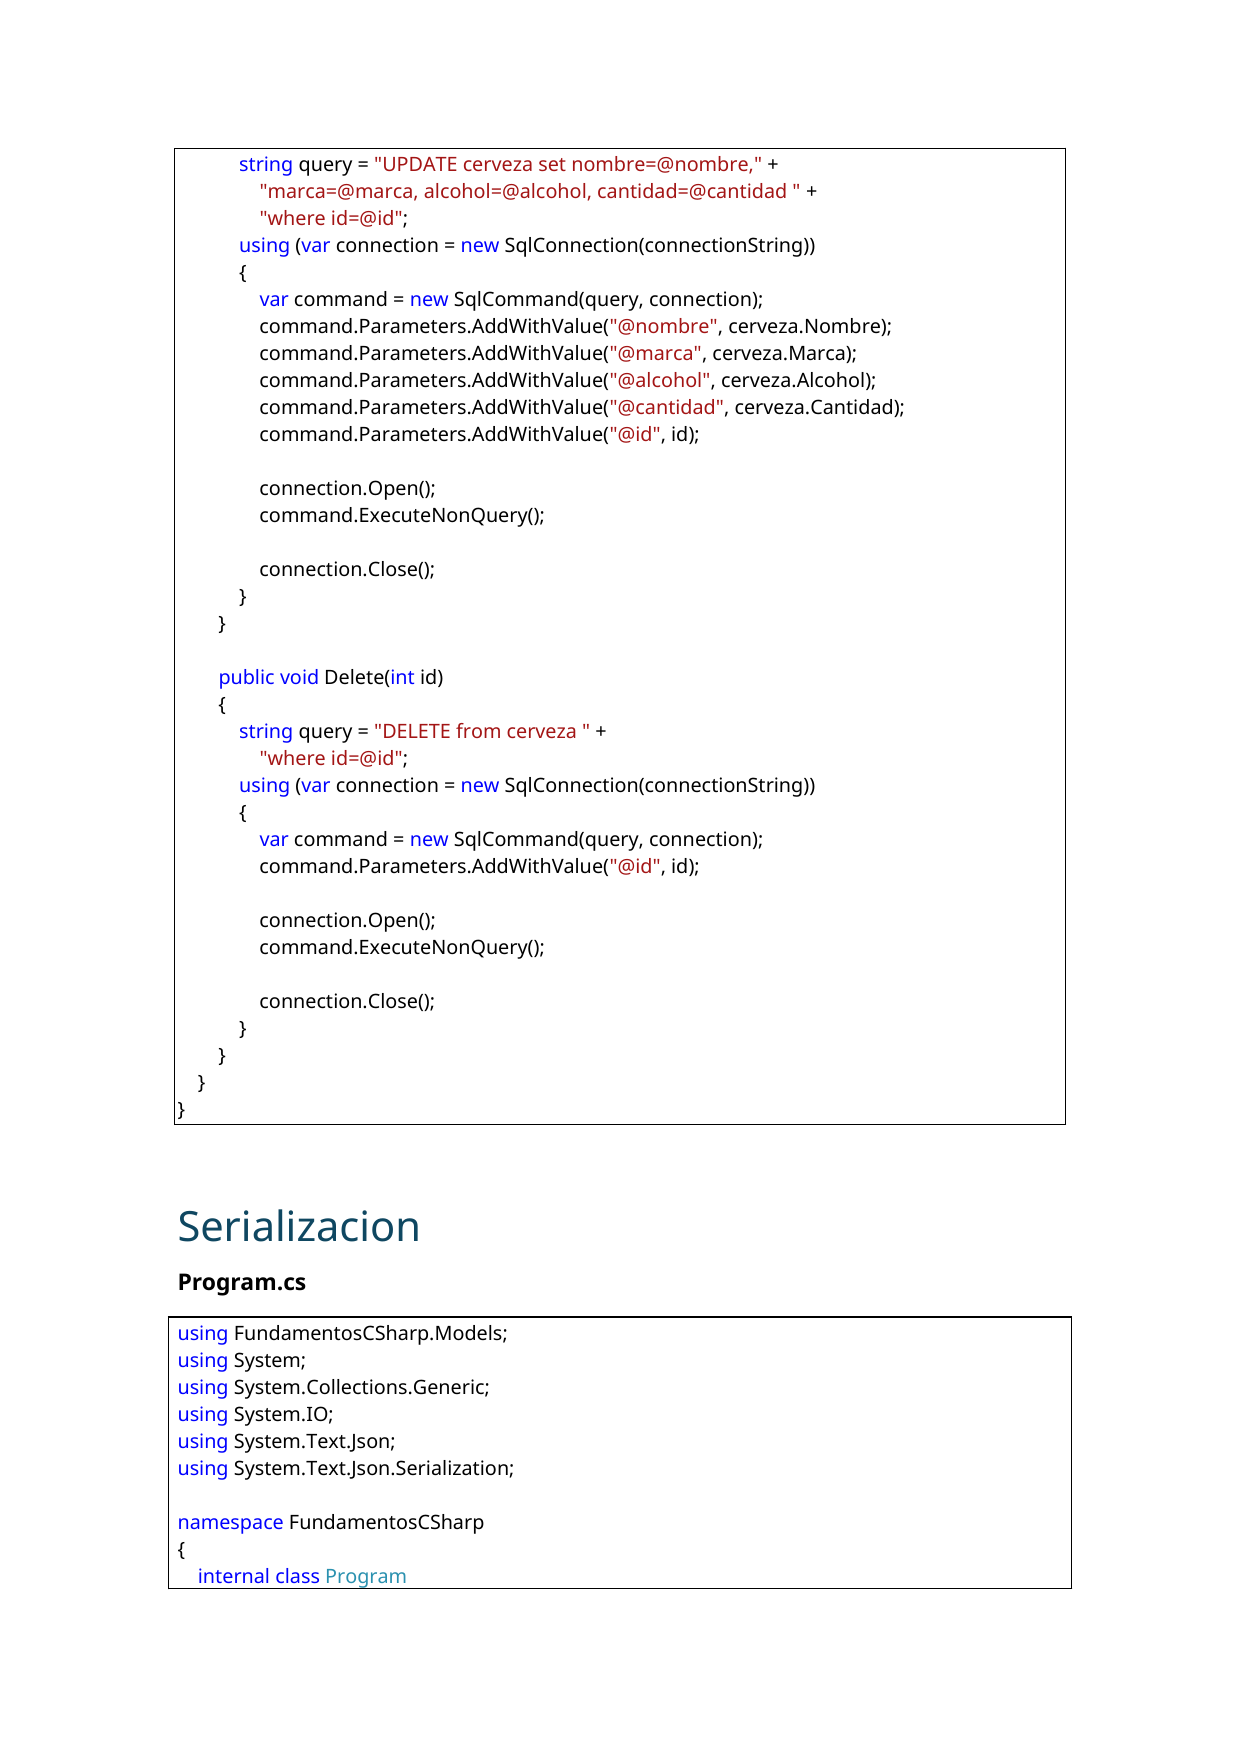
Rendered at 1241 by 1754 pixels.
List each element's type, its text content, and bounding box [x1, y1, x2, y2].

text connection.Open(); [177, 474, 1063, 501]
text using System.Collections.Generic; [177, 1373, 1063, 1400]
text } [175, 1092, 1065, 1124]
text } [177, 1014, 1063, 1041]
text command.Parameters.AddWithValue("@alcohol", cerveza.Alcohol); [177, 367, 1063, 393]
text connection.Close(); [177, 987, 1063, 1014]
text public void Delete(int id) [177, 663, 1063, 690]
text connection.Close(); [177, 555, 1063, 582]
text using System.IO; [177, 1400, 1063, 1427]
subtitle Serializacion [177, 1196, 1063, 1253]
text { [177, 259, 1063, 286]
text using System.Text.Json; [177, 1427, 1063, 1454]
text namespace FundamentosCSharp [177, 1508, 1063, 1535]
text string query = "DELETE from cerveza " + [177, 717, 1063, 744]
text } [177, 609, 1063, 636]
text Program.cs [177, 1266, 1063, 1297]
text } [177, 1068, 1063, 1092]
text command.ExecuteNonQuery(); [177, 933, 1063, 960]
text using System.Text.Json.Serialization; [177, 1454, 1063, 1481]
text { [177, 1535, 1063, 1562]
text connection.Open(); [177, 906, 1063, 933]
text } [177, 582, 1063, 609]
text command.Parameters.AddWithValue("@marca", cerveza.Marca); [177, 339, 1063, 367]
text command.ExecuteNonQuery(); [177, 501, 1063, 528]
text using (var connection = new SqlConnection(connectionString)) [177, 232, 1063, 259]
text var command = new SqlCommand(query, connection); [177, 286, 1063, 313]
text using (var connection = new SqlConnection(connectionString)) [177, 771, 1063, 798]
text internal class Program [177, 1562, 1063, 1588]
text } [177, 1041, 1063, 1068]
text using FundamentosCSharp.Models; [169, 1318, 1071, 1346]
text var command = new SqlCommand(query, connection); [177, 825, 1063, 852]
text { [177, 690, 1063, 717]
text command.Parameters.AddWithValue("@id", id); [177, 852, 1063, 879]
text string query = "UPDATE cerveza set nombre=@nombre," + [175, 149, 1065, 178]
text command.Parameters.AddWithValue("@nombre", cerveza.Nombre); [177, 313, 1063, 339]
text command.Parameters.AddWithValue("@cantidad", cerveza.Cantidad); [177, 393, 1063, 421]
text "where id=@id"; [177, 744, 1063, 771]
text { [177, 798, 1063, 825]
text "marca=@marca, alcohol=@alcohol, cantidad=@cantidad " + [177, 178, 1063, 205]
text using System; [177, 1346, 1063, 1373]
text command.Parameters.AddWithValue("@id", id); [177, 421, 1063, 447]
text "where id=@id"; [177, 205, 1063, 232]
